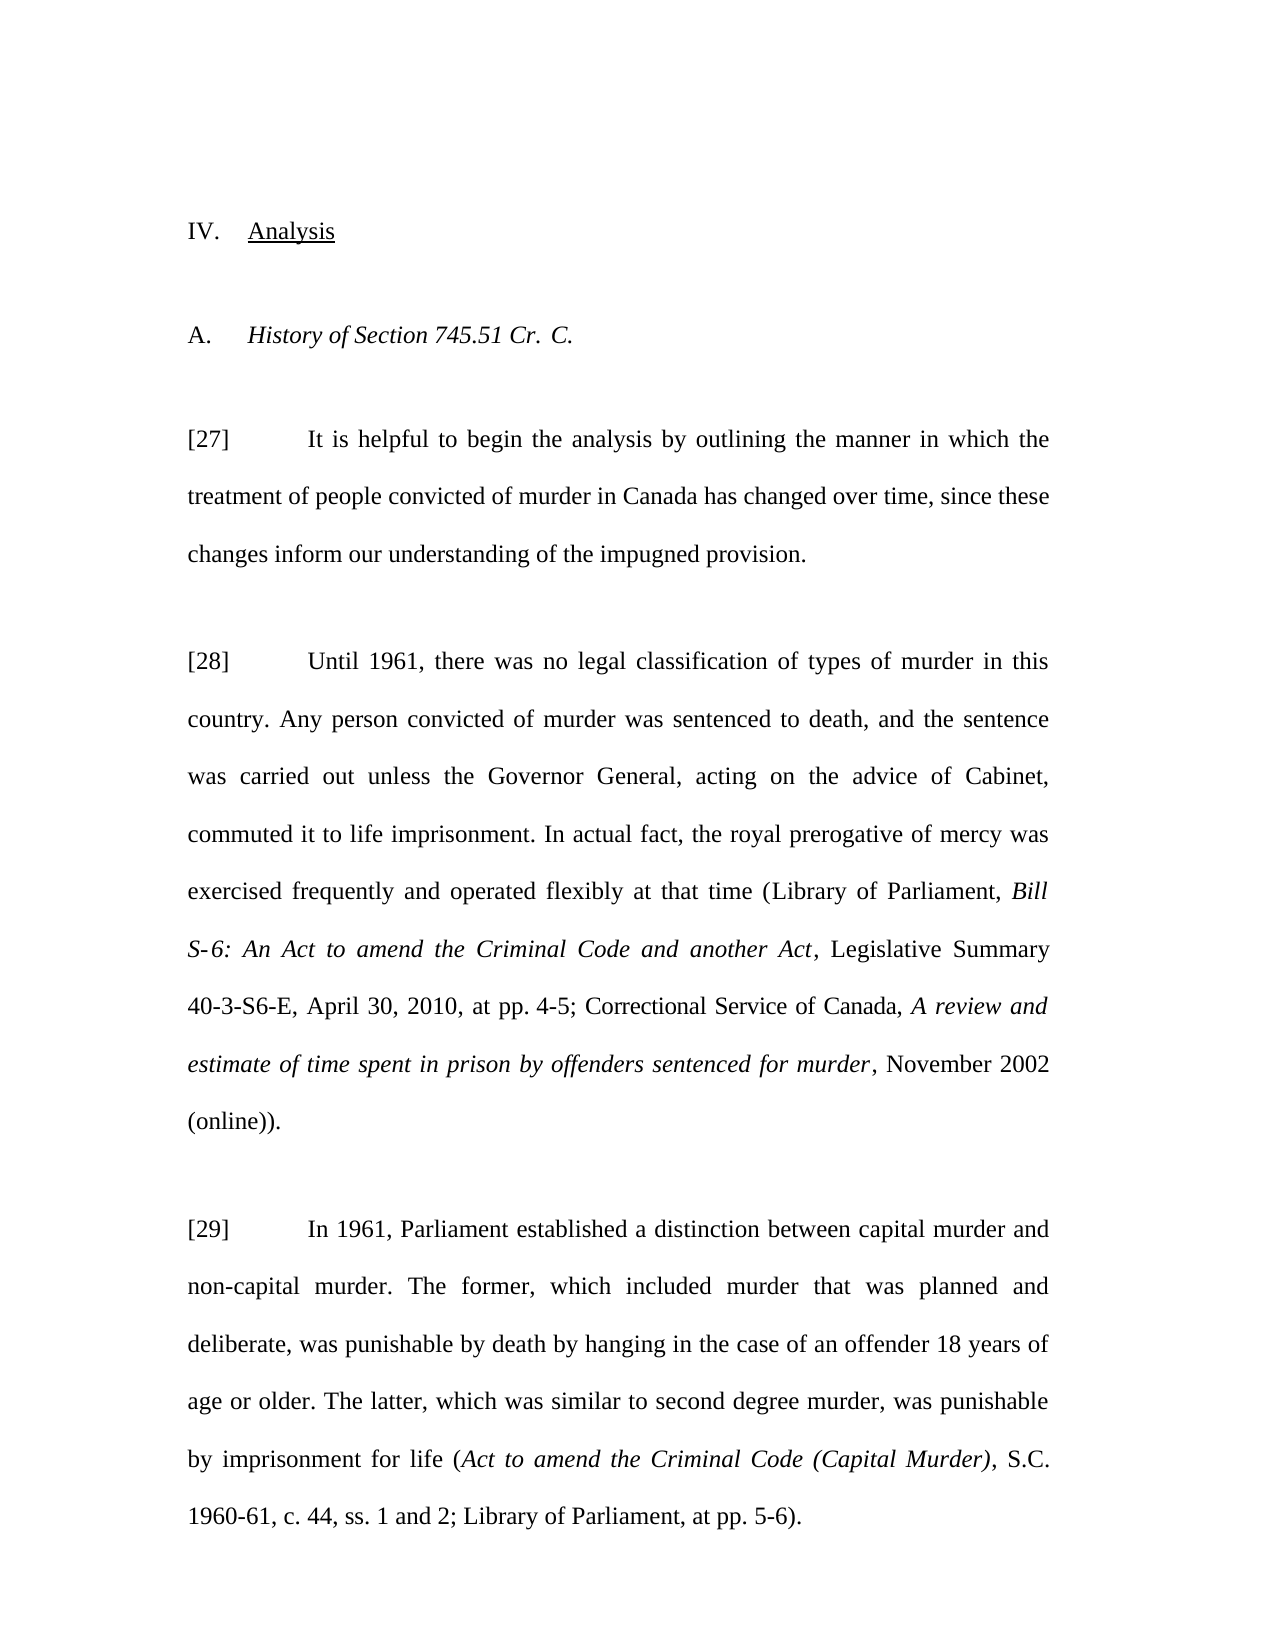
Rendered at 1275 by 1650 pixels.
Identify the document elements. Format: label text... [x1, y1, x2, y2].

title Analysis [187, 216, 1050, 245]
text Until 1961, there was no legal classification of types of murder in this country. Any person convicted of murder was sentenced to death, and the sentence was carried out unless the Governor General, acting on the advice of Cabinet, commuted it to life imprisonment. In actual fact, the royal prerogative of mercy was exercised frequently and operated flexibly at that time (Library of Parliament, Bill S-6: An Act to amend the Criminal Code and another Act, Legislative Summary 40-3-S6-E, April 30, 2010, at pp. 4-5; Correctional Service of Canada, A review and estimate of time spent in prison by offenders sentenced for murder, November 2002 (online)). [187, 646, 1050, 1135]
text It is helpful to begin the analysis by outlining the manner in which the treatment of people convicted of murder in Canada has changed over time, since these changes inform our understanding of the impugned provision. [187, 424, 1050, 568]
title History of Section 745.51 Cr. C. [187, 320, 1050, 349]
text In 1961, Parliament established a distinction between capital murder and non-capital murder. The former, which included murder that was planned and deliberate, was punishable by death by hanging in the case of an offender 18 years of age or older. The latter, which was similar to second degree murder, was punishable by imprisonment for life (Act to amend the Criminal Code (Capital Murder), S.C. 1960-61, c. 44, ss. 1 and 2; Library of Parliament, at pp. 5-6). [187, 1214, 1050, 1530]
